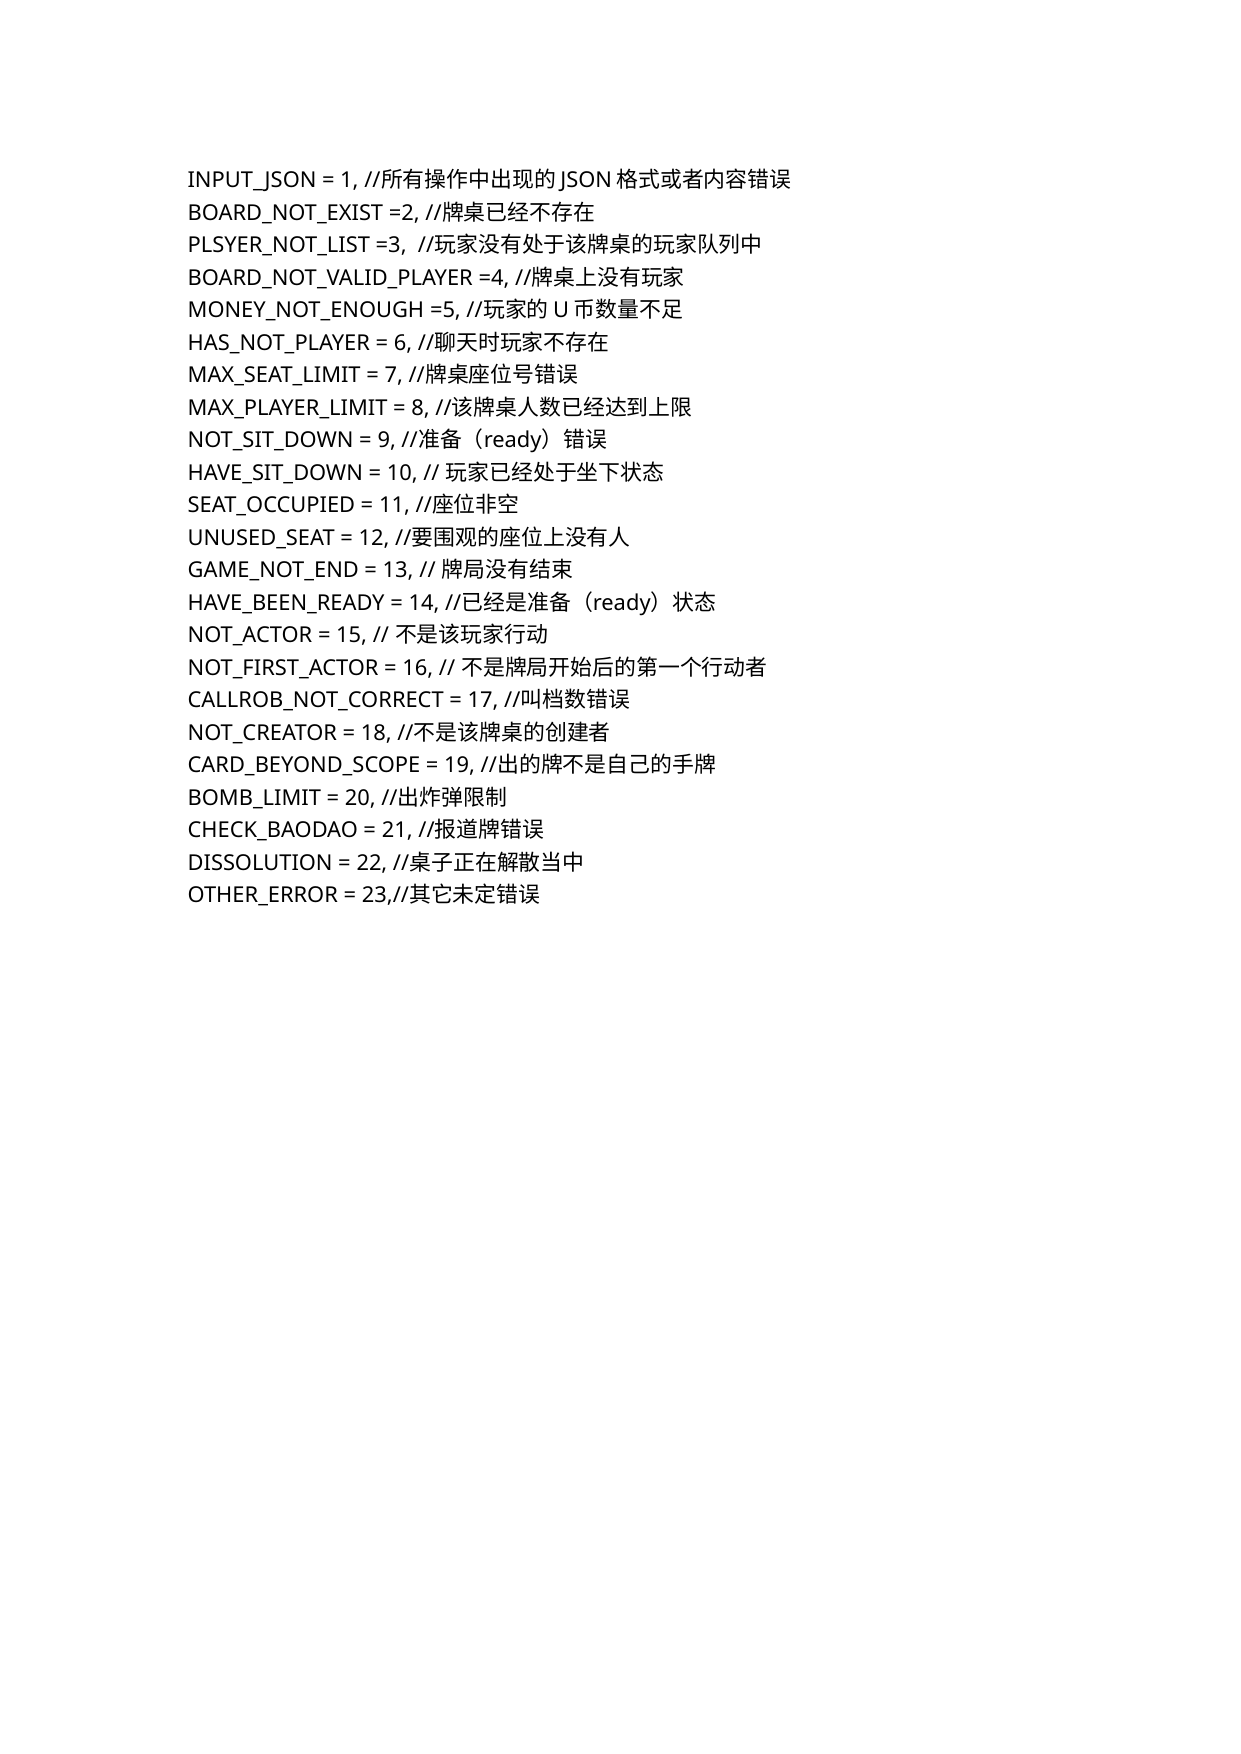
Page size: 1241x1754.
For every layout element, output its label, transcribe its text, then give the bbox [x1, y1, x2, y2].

text NOT_FIRST_ACTOR = 16, // 不是牌局开始后的第一个行动者 [187, 649, 1053, 682]
text CARD_BEYOND_SCOPE = 19, //出的牌不是自己的手牌 [187, 747, 1053, 779]
text MAX_SEAT_LIMIT = 7, //牌桌座位号错误 [187, 357, 1053, 389]
text NOT_SIT_DOWN = 9, //准备（ready）错误 [187, 422, 1053, 454]
text SEAT_OCCUPIED = 11, //座位非空 [187, 487, 1053, 519]
text BOMB_LIMIT = 20, //出炸弹限制 [187, 779, 1053, 812]
text UNUSED_SEAT = 12, //要围观的座位上没有人 [187, 519, 1053, 552]
text HAVE_BEEN_READY = 14, //已经是准备（ready）状态 [187, 584, 1053, 617]
text HAVE_SIT_DOWN = 10, // 玩家已经处于坐下状态 [187, 454, 1053, 487]
text NOT_ACTOR = 15, // 不是该玩家行动 [187, 617, 1053, 649]
text CALLROB_NOT_CORRECT = 17, //叫档数错误 [187, 682, 1053, 714]
text MAX_PLAYER_LIMIT = 8, //该牌桌人数已经达到上限 [187, 389, 1053, 422]
text PLSYER_NOT_LIST =3, //玩家没有处于该牌桌的玩家队列中 [187, 227, 1053, 259]
text MONEY_NOT_ENOUGH =5, //玩家的U币数量不足 [187, 292, 1053, 324]
text HAS_NOT_PLAYER = 6, //聊天时玩家不存在 [187, 324, 1053, 357]
text INPUT_JSON = 1, //所有操作中出现的JSON格式或者内容错误 [187, 162, 1053, 194]
text DISSOLUTION = 22, //桌子正在解散当中 [187, 844, 1053, 877]
text BOARD_NOT_EXIST =2, //牌桌已经不存在 [187, 194, 1053, 227]
text GAME_NOT_END = 13, // 牌局没有结束 [187, 552, 1053, 584]
text BOARD_NOT_VALID_PLAYER =4, //牌桌上没有玩家 [187, 259, 1053, 292]
text CHECK_BAODAO = 21, //报道牌错误 [187, 812, 1053, 844]
text NOT_CREATOR = 18, //不是该牌桌的创建者 [187, 714, 1053, 747]
text OTHER_ERROR = 23,//其它未定错误 [187, 877, 1053, 909]
